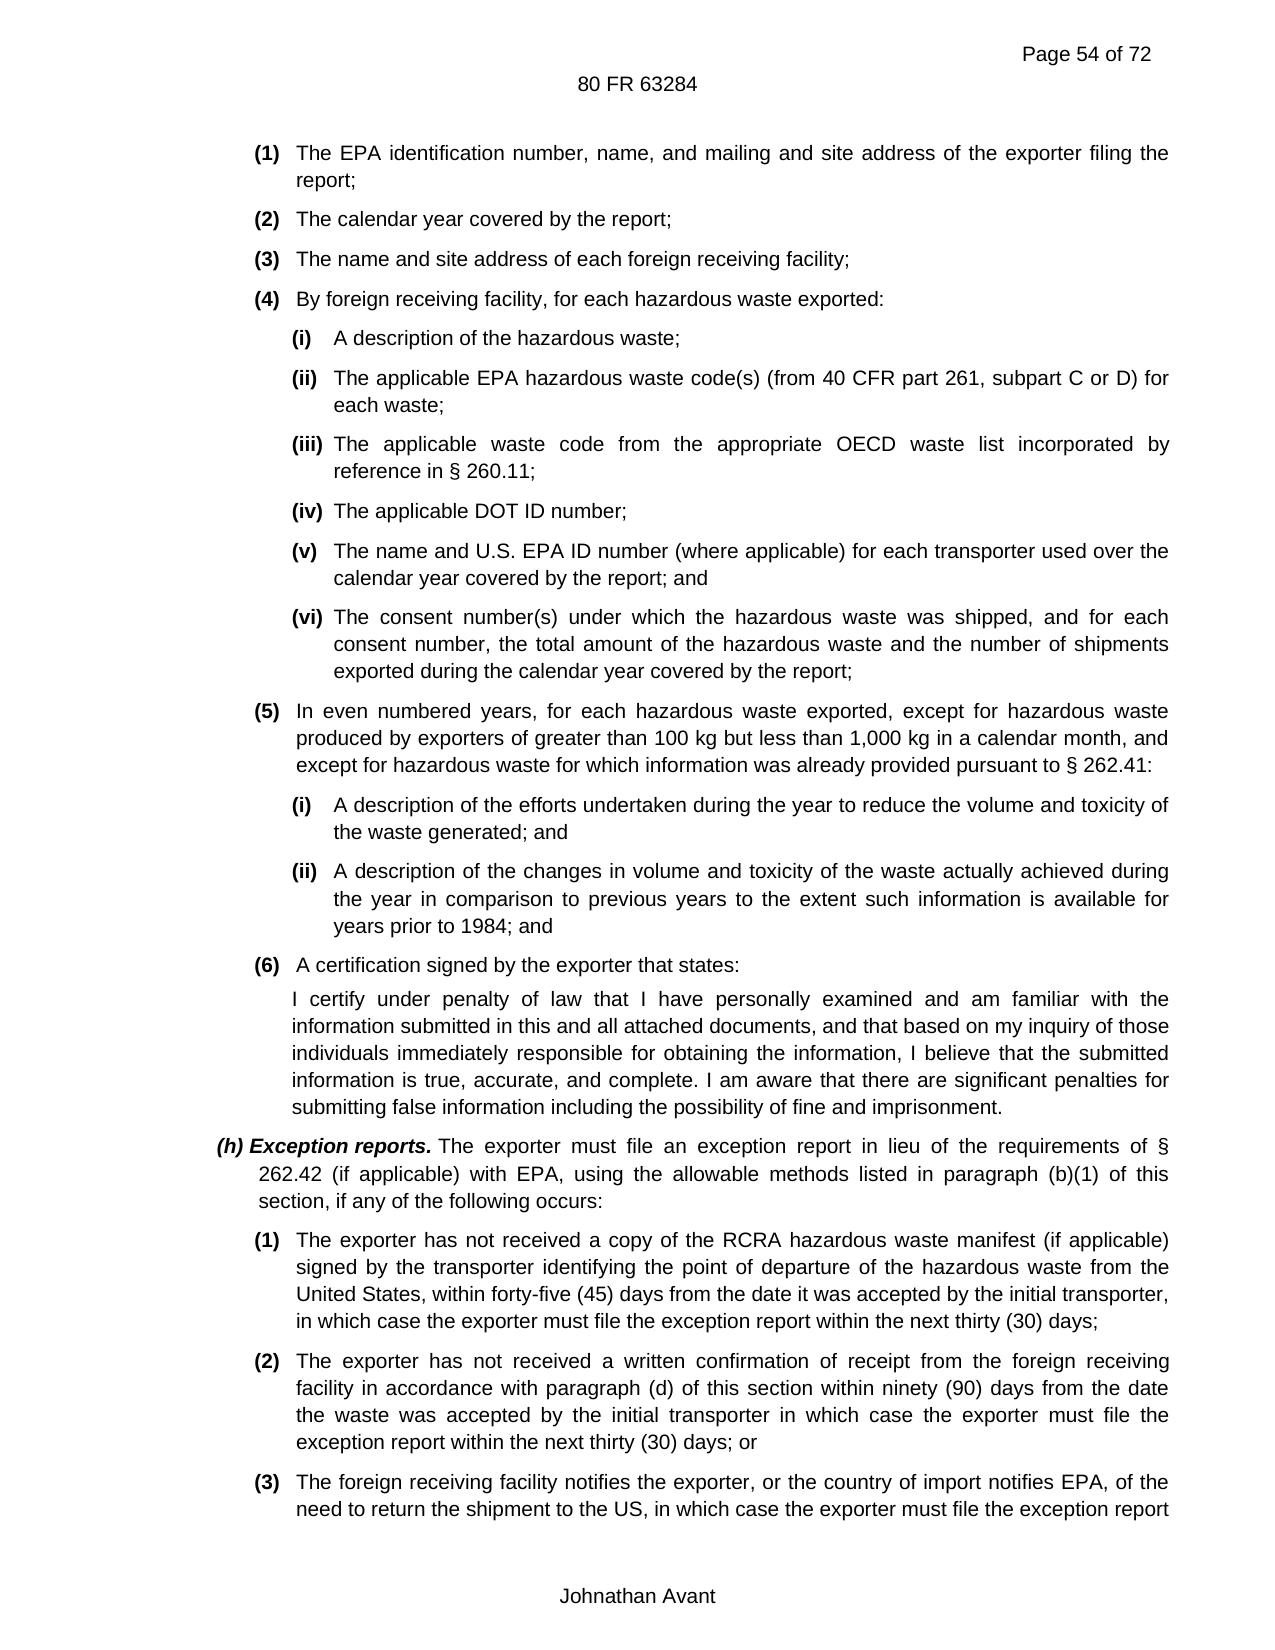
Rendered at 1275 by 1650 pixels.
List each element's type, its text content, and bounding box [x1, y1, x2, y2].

list In even numbered years, for each hazardous waste exported, except for hazardous waste produced by exporters of greater than 100 kg but less than 1,000 kg in a calendar month, and except for hazardous waste for which information was already provided pursuant to § 262.41: [254, 696, 1171, 777]
list A certification signed by the exporter that states: [254, 950, 1171, 977]
list The EPA identification number, name, and mailing and site address of the exporter filing the report; [254, 137, 1171, 192]
list The applicable EPA hazardous waste code(s) (from 40 CFR part 261, subpart C or D) for each waste; [292, 362, 1171, 417]
text I certify under penalty of law that I have personally examined and am familiar with the information submitted in this and all attached documents, and that based on my inquiry of those individuals immediately responsible for obtaining the information, I believe that the submitted information is true, accurate, and complete. I am aware that there are significant penalties for submitting false information including the possibility of fine and imprisonment. [292, 983, 1171, 1119]
list The applicable DOT ID number; [292, 496, 1171, 523]
list The exporter must file an exception report in lieu of the requirements of § 262.42 (if applicable) with EPA, using the allowable methods listed in paragraph (b)(1) of this section, if any of the following occurs: [217, 1131, 1171, 1212]
list The consent number(s) under which the hazardous waste was shipped, and for each consent number, the total amount of the hazardous waste and the number of shipments exported during the calendar year covered by the report; [292, 602, 1171, 683]
list The applicable waste code from the appropriate OECD waste list incorporated by reference in § 260.11; [292, 429, 1171, 483]
list The exporter has not received a written confirmation of receipt from the foreign receiving facility in accordance with paragraph (d) of this section within ninety (90) days from the date the waste was accepted by the initial transporter in which case the exporter must file the exception report within the next thirty (30) days; or [254, 1346, 1171, 1454]
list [254, 1467, 1171, 1521]
list A description of the hazardous waste; [292, 323, 1171, 350]
list The name and site address of each foreign receiving facility; [254, 244, 1171, 271]
list A description of the efforts undertaken during the year to reduce the volume and toxicity of the waste generated; and [292, 789, 1171, 844]
list A description of the changes in volume and toxicity of the waste actually achieved during the year in comparison to previous years to the extent such information is available for years prior to 1984; and [292, 856, 1171, 937]
list The name and U.S. EPA ID number (where applicable) for each transporter used over the calendar year covered by the report; and [292, 535, 1171, 589]
list The calendar year covered by the report; [254, 204, 1171, 231]
list By foreign receiving facility, for each hazardous waste exported: [254, 283, 1171, 310]
list The exporter has not received a copy of the RCRA hazardous waste manifest (if applicable) signed by the transporter identifying the point of departure of the hazardous waste from the United States, within forty-five (45) days from the date it was accepted by the initial transporter, in which case the exporter must file the exception report within the next thirty (30) days; [254, 1225, 1171, 1333]
